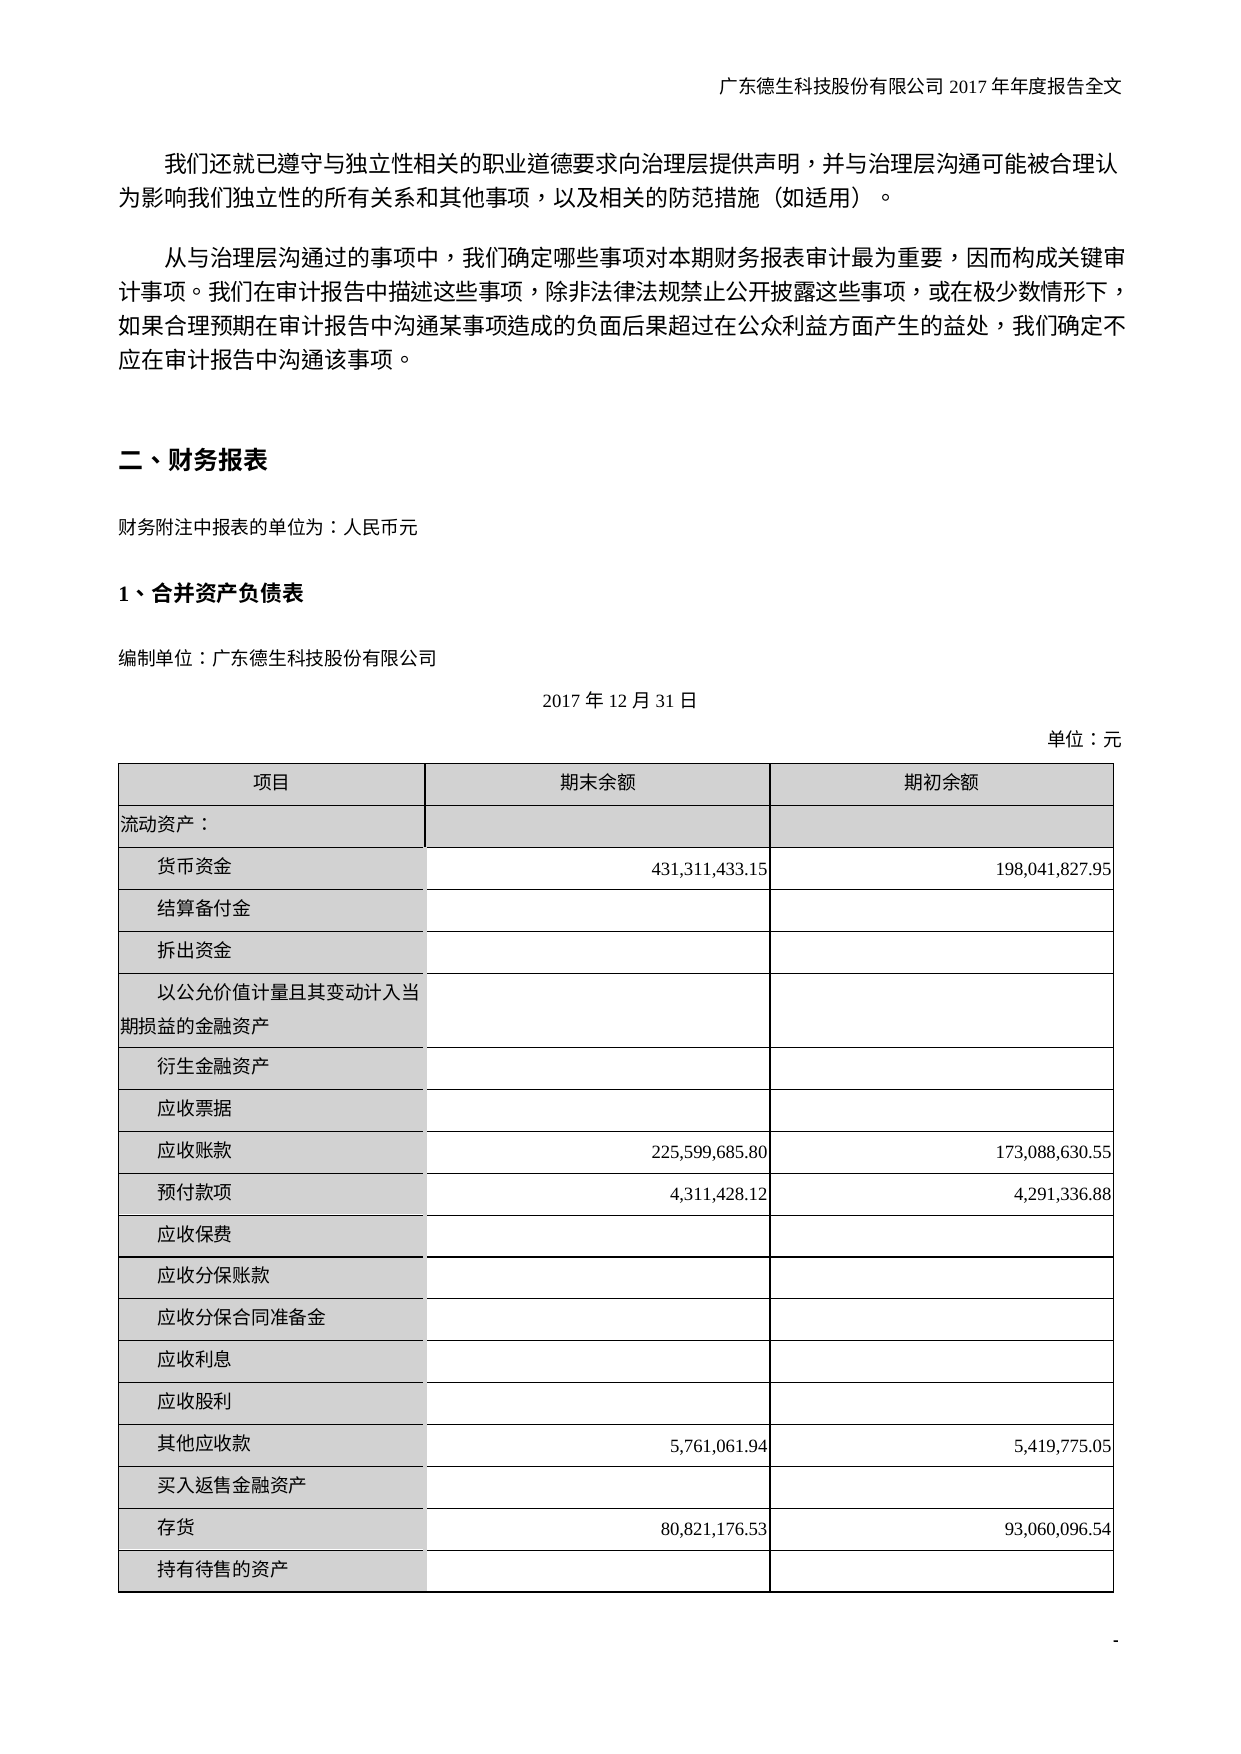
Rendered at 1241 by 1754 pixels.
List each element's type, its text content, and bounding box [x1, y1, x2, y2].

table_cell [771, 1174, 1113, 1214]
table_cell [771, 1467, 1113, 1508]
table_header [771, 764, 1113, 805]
text 财务附注中报表的单位为：人民币元 [118, 514, 1123, 540]
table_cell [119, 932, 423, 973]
text 1、合并资产负债表 [118, 578, 1123, 608]
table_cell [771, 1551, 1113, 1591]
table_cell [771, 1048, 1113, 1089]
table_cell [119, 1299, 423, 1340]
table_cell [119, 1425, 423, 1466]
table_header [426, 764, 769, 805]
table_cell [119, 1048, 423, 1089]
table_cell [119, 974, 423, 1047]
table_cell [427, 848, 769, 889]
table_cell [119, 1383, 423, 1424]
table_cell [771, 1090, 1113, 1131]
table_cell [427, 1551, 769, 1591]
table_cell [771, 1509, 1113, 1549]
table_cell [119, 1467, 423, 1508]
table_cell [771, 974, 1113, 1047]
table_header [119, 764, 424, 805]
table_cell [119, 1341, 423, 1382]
text 从与治理层沟通过的事项中，我们确定哪些事项对本期财务报表审计最为重要，因而构成关键审 计事项。我们在审计报告中描述这些事项，除非法律法规禁止公开披露这些事项，或在极少数情形下， 如果合理预期在审计报告中沟通某事项造成的负面后果超过在公众利益方面产生的益处，我们确定不 应在审计报告中沟通该事项。 [118, 242, 1134, 375]
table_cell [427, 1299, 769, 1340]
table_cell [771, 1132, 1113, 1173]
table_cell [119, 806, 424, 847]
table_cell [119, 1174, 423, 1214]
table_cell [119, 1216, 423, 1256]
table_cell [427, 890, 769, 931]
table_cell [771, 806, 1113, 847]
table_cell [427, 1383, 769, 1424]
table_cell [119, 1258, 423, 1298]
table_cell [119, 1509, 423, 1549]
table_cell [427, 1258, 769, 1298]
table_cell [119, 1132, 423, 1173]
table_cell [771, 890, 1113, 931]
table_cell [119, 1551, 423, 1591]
text 编制单位：广东德生科技股份有限公司 [118, 645, 439, 671]
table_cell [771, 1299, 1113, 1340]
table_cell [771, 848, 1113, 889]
text 2017 年 12 月 31 日 [542, 688, 699, 713]
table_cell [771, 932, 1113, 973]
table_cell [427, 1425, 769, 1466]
text 我们还就已遵守与独立性相关的职业道德要求向治理层提供声明，并与治理层沟通可能被合理认 为影响我们独立性的所有关系和其他事项，以及相关的防范措施（如适用）。 [118, 148, 1123, 213]
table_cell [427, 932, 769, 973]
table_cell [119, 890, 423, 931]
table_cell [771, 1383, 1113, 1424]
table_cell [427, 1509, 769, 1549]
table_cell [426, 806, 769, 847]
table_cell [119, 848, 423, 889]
text 单位：元 [1047, 727, 1144, 752]
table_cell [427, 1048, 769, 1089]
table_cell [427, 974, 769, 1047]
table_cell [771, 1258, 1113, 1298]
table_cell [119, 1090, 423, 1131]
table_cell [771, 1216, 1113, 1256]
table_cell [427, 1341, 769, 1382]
subtitle 二、财务报表 [118, 443, 1123, 477]
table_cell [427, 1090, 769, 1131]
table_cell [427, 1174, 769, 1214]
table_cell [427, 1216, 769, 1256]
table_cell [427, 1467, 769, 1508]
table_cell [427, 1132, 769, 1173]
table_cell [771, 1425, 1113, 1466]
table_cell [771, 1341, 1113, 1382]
